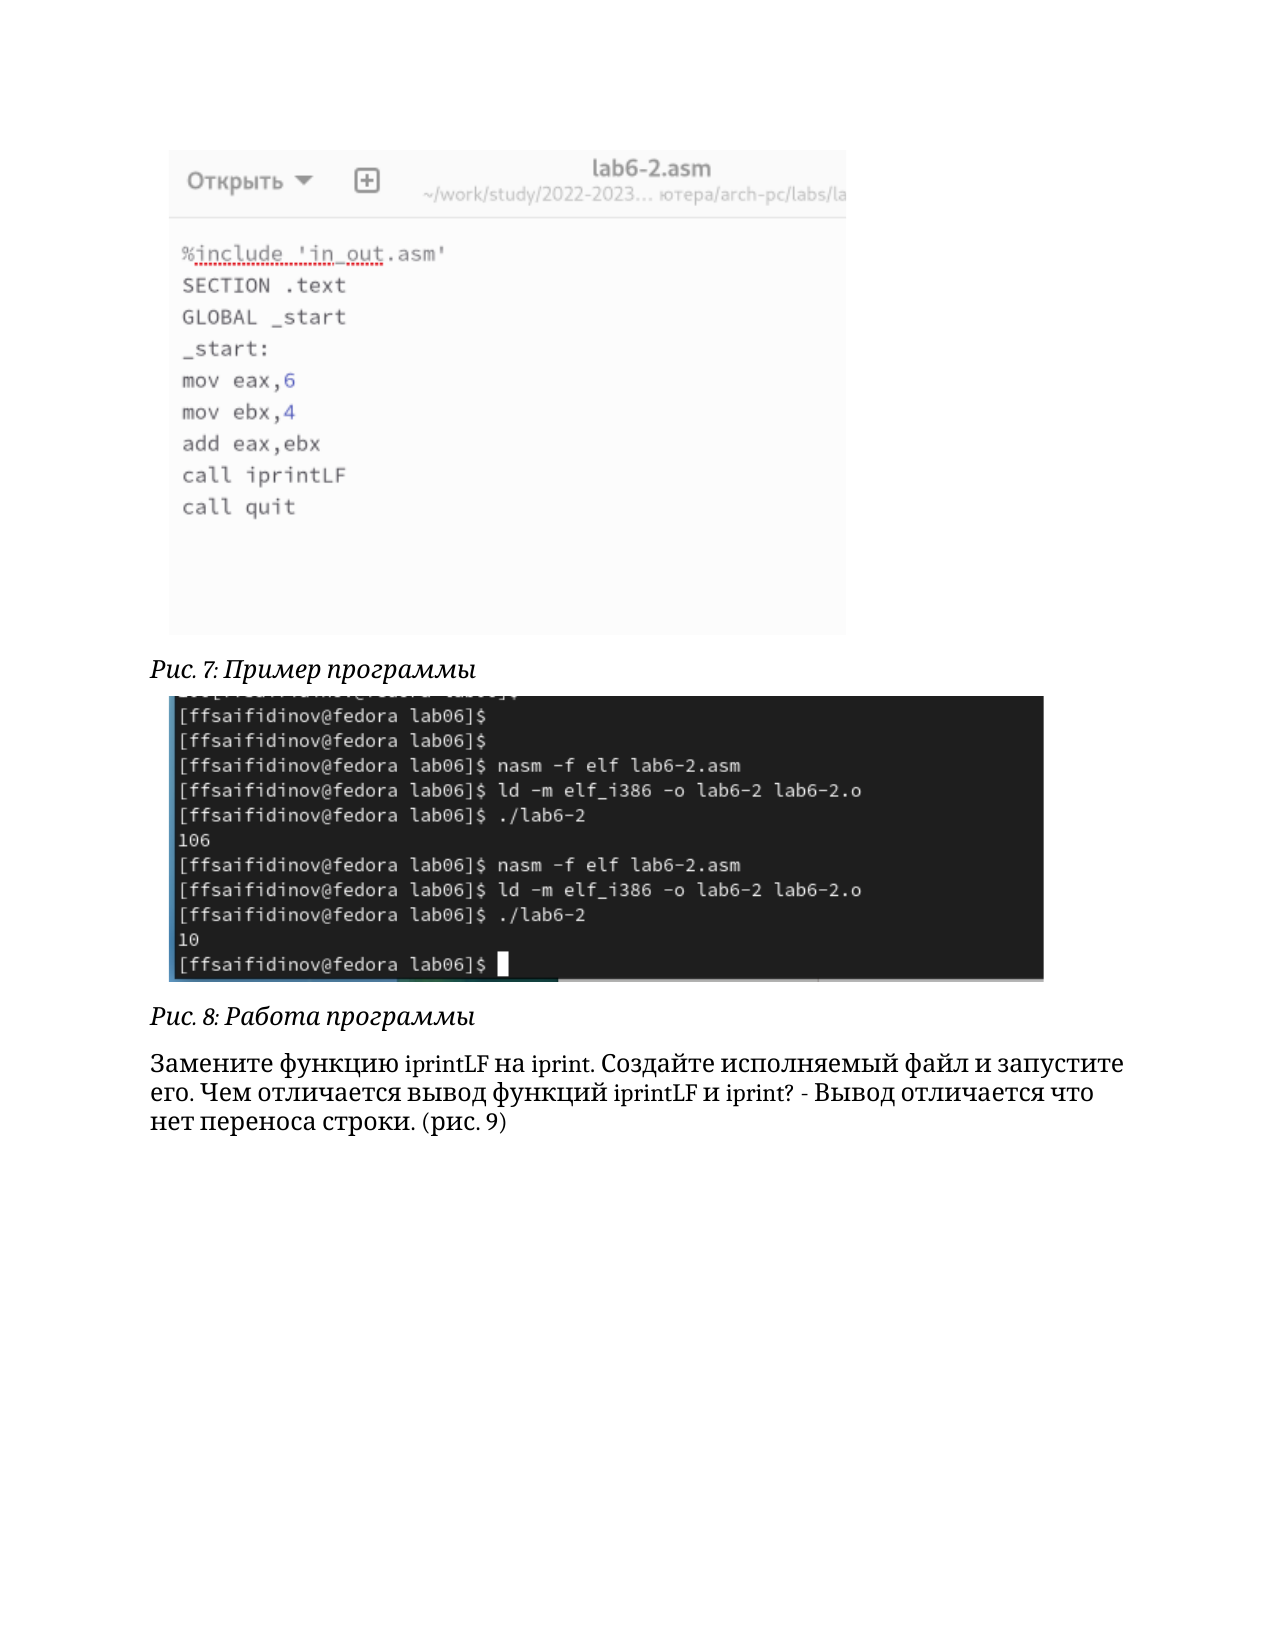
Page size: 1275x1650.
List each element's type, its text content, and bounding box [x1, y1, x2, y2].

picture [168, 696, 1044, 982]
text Рис. 7: Пример программы [150, 656, 1125, 684]
picture [168, 150, 847, 635]
text Замените функцию iprintLF на iprint. Создайте исполняемый файл и запустите его. Чем отличается вывод функций iprintLF и iprint? - Вывод отличается что нет переноса строки. (рис. 9) [150, 1050, 1125, 1137]
text Рис. 8: Работа программы [150, 1003, 1125, 1032]
